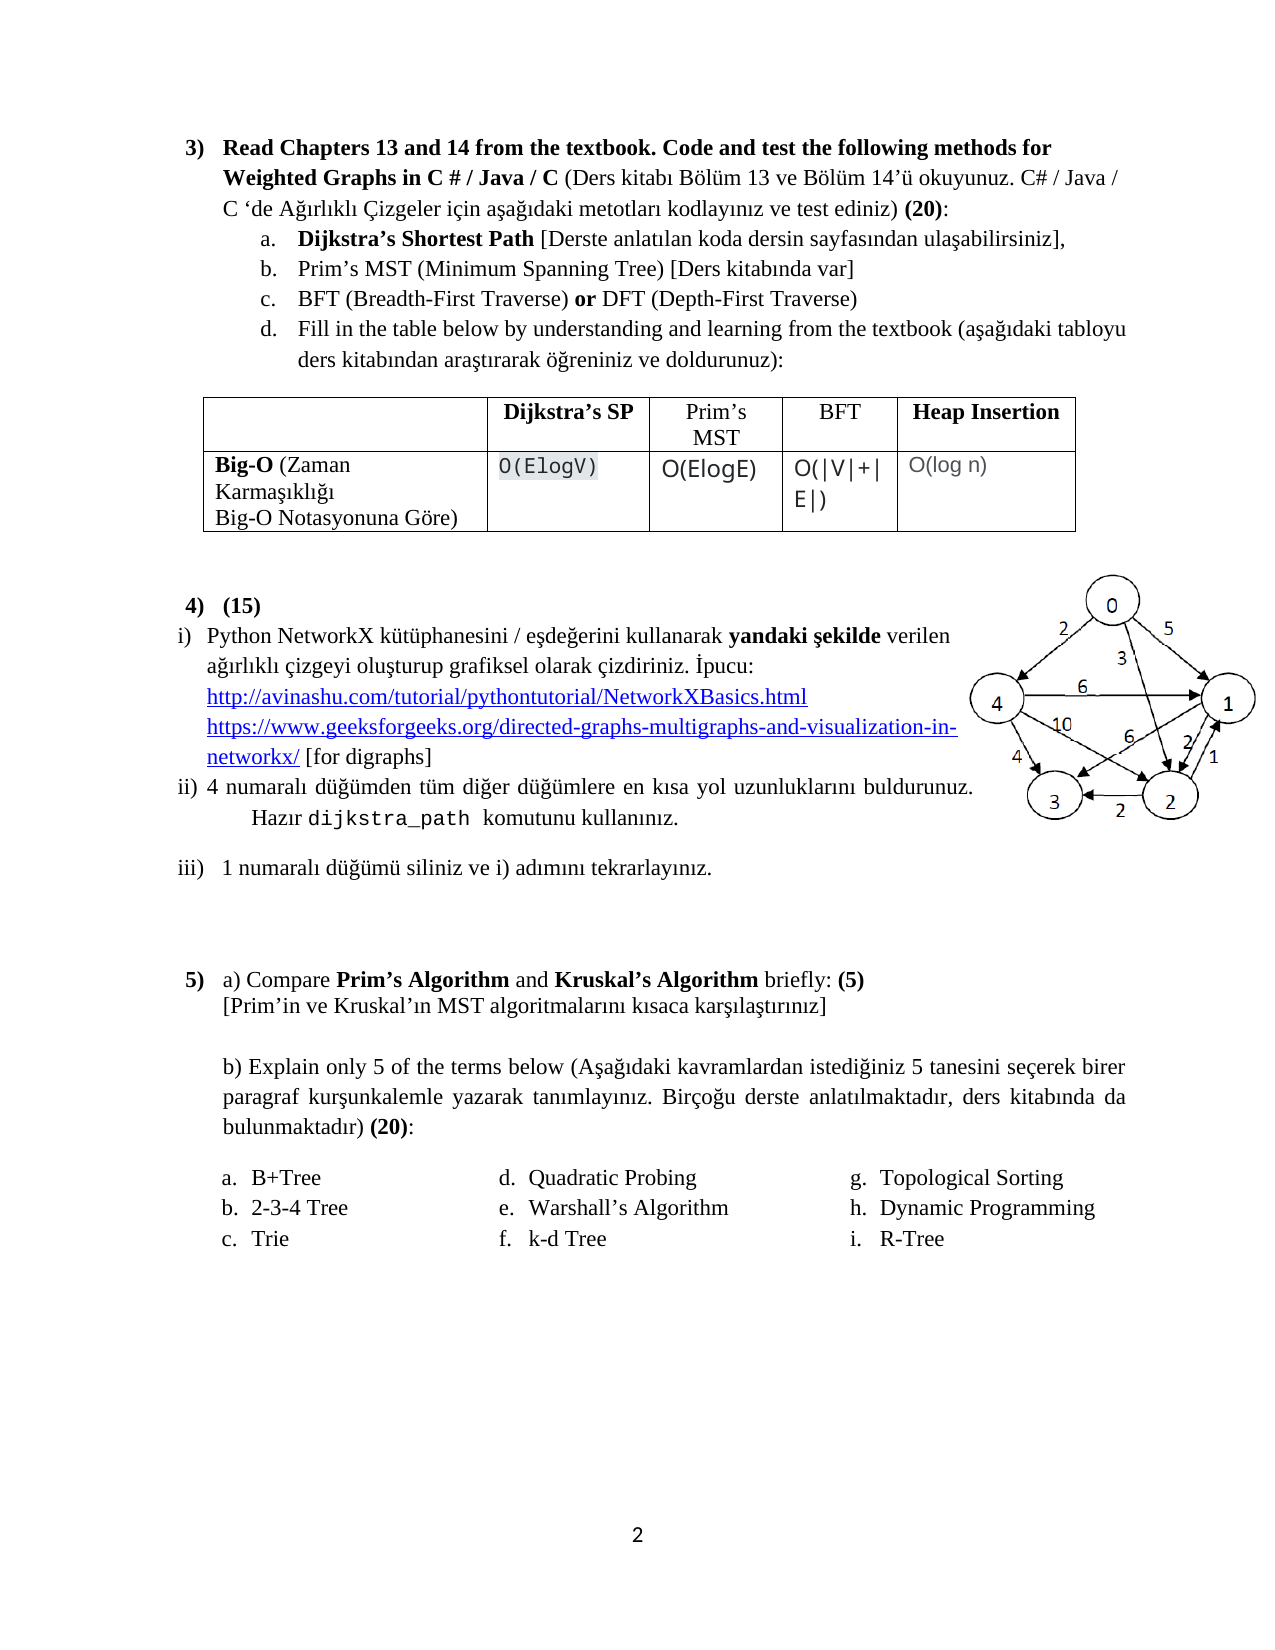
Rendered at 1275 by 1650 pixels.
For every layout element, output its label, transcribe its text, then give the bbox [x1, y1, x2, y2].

list Topological Sorting [850, 1164, 1190, 1191]
list (15) [185, 592, 1127, 618]
list Warshall’s Algorithm [499, 1194, 776, 1221]
list 2-3-4 Tree [221, 1194, 425, 1221]
list Trie [221, 1224, 425, 1251]
list Read Chapters 13 and 14 from the textbook. Code and test the following methods for Weighted Graphs in C # / Java / C (Ders kitabı Bölüm 13 ve Bölüm 14’ü okuyunuz. C# / Java / C ‘de Ağırlıklı Çizgeler için aşağıdaki metotları kodlayınız ve test ediniz) (20): [185, 134, 1127, 221]
list Dynamic Programming [850, 1194, 1127, 1221]
list Python NetworkX kütüphanesini / eşdeğerini kullanarak yandaki şekilde verilen ağırlıklı çizgeyi oluşturup grafiksel olarak çizdiriniz. İpucu: http://avinashu.com/tutorial/pythontutorial/NetworkXBasics.html [177, 622, 974, 709]
table_cell O(|V|+|E|) [783, 452, 897, 531]
list Fill in the table below by understanding and learning from the textbook (aşağıdaki tabloyu ders kitabından araştırarak öğreniniz ve doldurunuz): [260, 316, 1127, 372]
table_header Heap Insertion [898, 398, 1075, 451]
list k-d Tree [499, 1224, 776, 1251]
table_cell O(log n) [898, 452, 1075, 531]
list R-Tree [850, 1224, 1127, 1251]
table_cell Big-O (Zaman Karmaşıklığı Big-O Notasyonuna Göre) [204, 452, 487, 531]
list b) Explain only 5 of the terms below (Aşağıdaki kavramlardan istediğiniz 5 tanesini seçerek birer paragraf kurşunkalemle yazarak tanımlayınız. Birçoğu derste anlatılmaktadır, ders kitabında da bulunmaktadır) (20): [223, 1053, 1127, 1139]
table_header [204, 398, 487, 451]
list 1 numaralı düğümü siliniz ve i) adımını tekrarlayınız. [177, 854, 1127, 881]
list Quadratic Probing [499, 1164, 776, 1191]
table_cell O(ElogE) [650, 452, 782, 531]
list a) Compare Prim’s Algorithm and Kruskal’s Algorithm briefly: (5) [185, 966, 1127, 992]
table_header Prim’s MST [650, 398, 782, 451]
list Dijkstra’s Shortest Path [Derste anlatılan koda dersin sayfasından ulaşabilirsiniz], [260, 225, 1127, 251]
list https://www.geeksforgeeks.org/directed-graphs-multigraphs-and-visualization-in-networkx/ [for digraphs] [207, 713, 974, 769]
table_header Dijkstra’s SP [488, 398, 649, 451]
table_header BFT [783, 398, 897, 451]
list [Prim’in ve Kruskal’ın MST algoritmalarını kısaca karşılaştırınız] [223, 992, 1127, 1019]
list B+Tree [221, 1164, 425, 1191]
list 4 numaralı düğümden tüm diğer düğümlere en kısa yol uzunluklarını buldurunuz. Hazır dijkstra_path komutunu kullanınız. [177, 773, 974, 831]
list BFT (Breadth-First Traverse) or DFT (Depth-First Traverse) [260, 285, 1127, 312]
table_cell O(ElogV) [488, 452, 649, 531]
list Prim’s MST (Minimum Spanning Tree) [Ders kitabında var] [260, 255, 1127, 281]
